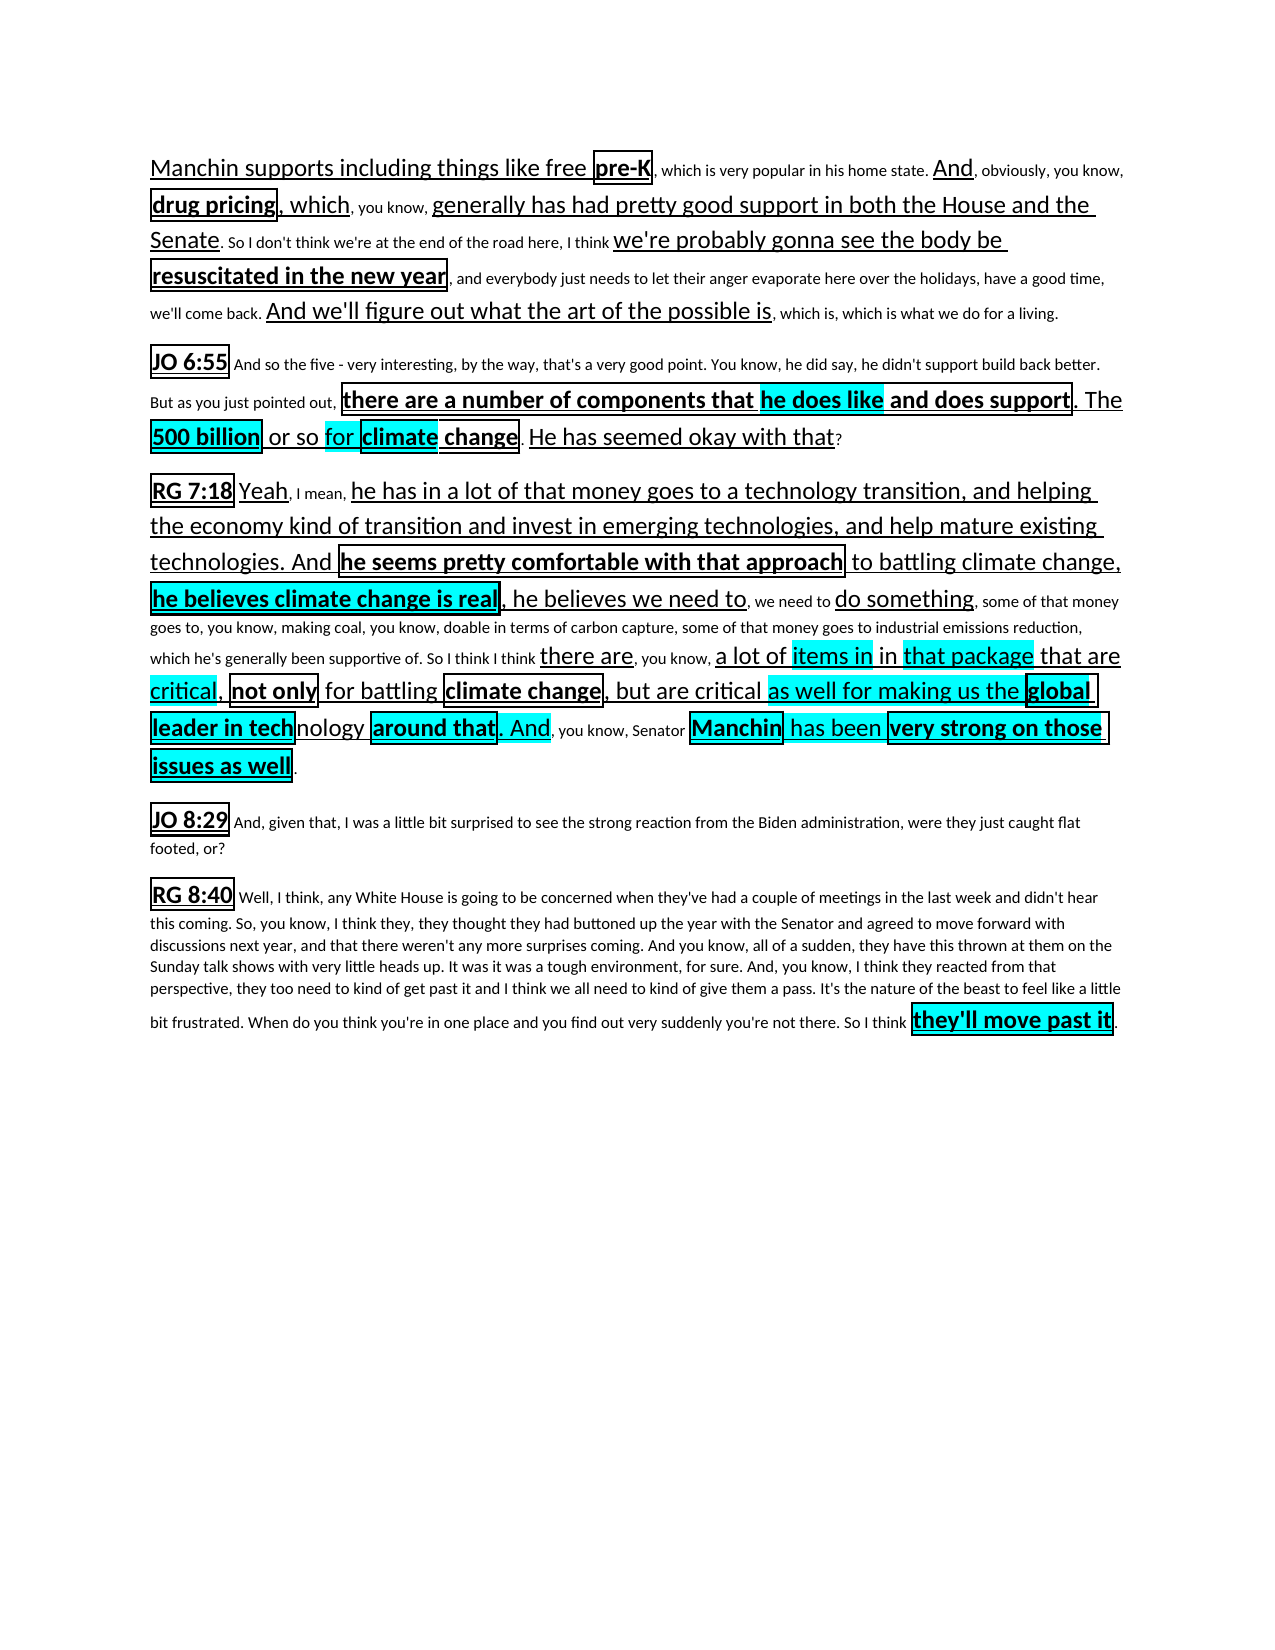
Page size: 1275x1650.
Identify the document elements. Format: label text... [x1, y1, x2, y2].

text JO 6:55 And so the five - very interesting, by the way, that's a very good point. You know, he did say, he didn't support build back better. But as you just pointed out, there are a number of components that he does like and does support. The 500 billion or so for climate change. He has seemed okay with that? [150, 344, 1125, 454]
text RG 8:40 Well, I think, any White House is going to be concerned when they've had a couple of meetings in the last week and didn't hear this coming. So, you know, I think they, they thought they had buttoned up the year with the Senator and agreed to move forward with discussions next year, and that there weren't any more surprises coming. And you know, all of a sudden, they have this thrown at them on the Sunday talk shows with very little heads up. It was it was a tough environment, for sure. And, you know, I think they reacted from that perspective, they too need to kind of get past it and I think we all need to kind of give them a pass. It's the nature of the beast to feel like a little bit frustrated. When do you think you're in one place and you find out very suddenly you're not there. So I think they'll move past it. [150, 877, 1125, 1036]
text RG 7:18 Yeah, I mean, he has in a lot of that money goes to a technology transition, and helping the economy kind of transition and invest in emerging technologies, and help mature existing technologies. And he seems pretty comfortable with that approach to battling climate change, he believes climate change is real, he believes we need to, we need to do something, some of that money goes to, you know, making coal, you know, doable in terms of carbon capture, some of that money goes to industrial emissions reduction, which he's generally been supportive of. So I think I think there are, you know, a lot of items in in that package that are critical, not only for battling climate change, but are critical as well for making us the global leader in technology around that. And, you know, Senator Manchin has been very strong on those issues as well. [150, 473, 1125, 783]
text JO 8:29 And, given that, I was a little bit surprised to see the strong reaction from the Biden administration, were they just caught flat footed, or? [150, 802, 1125, 858]
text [150, 150, 1125, 325]
